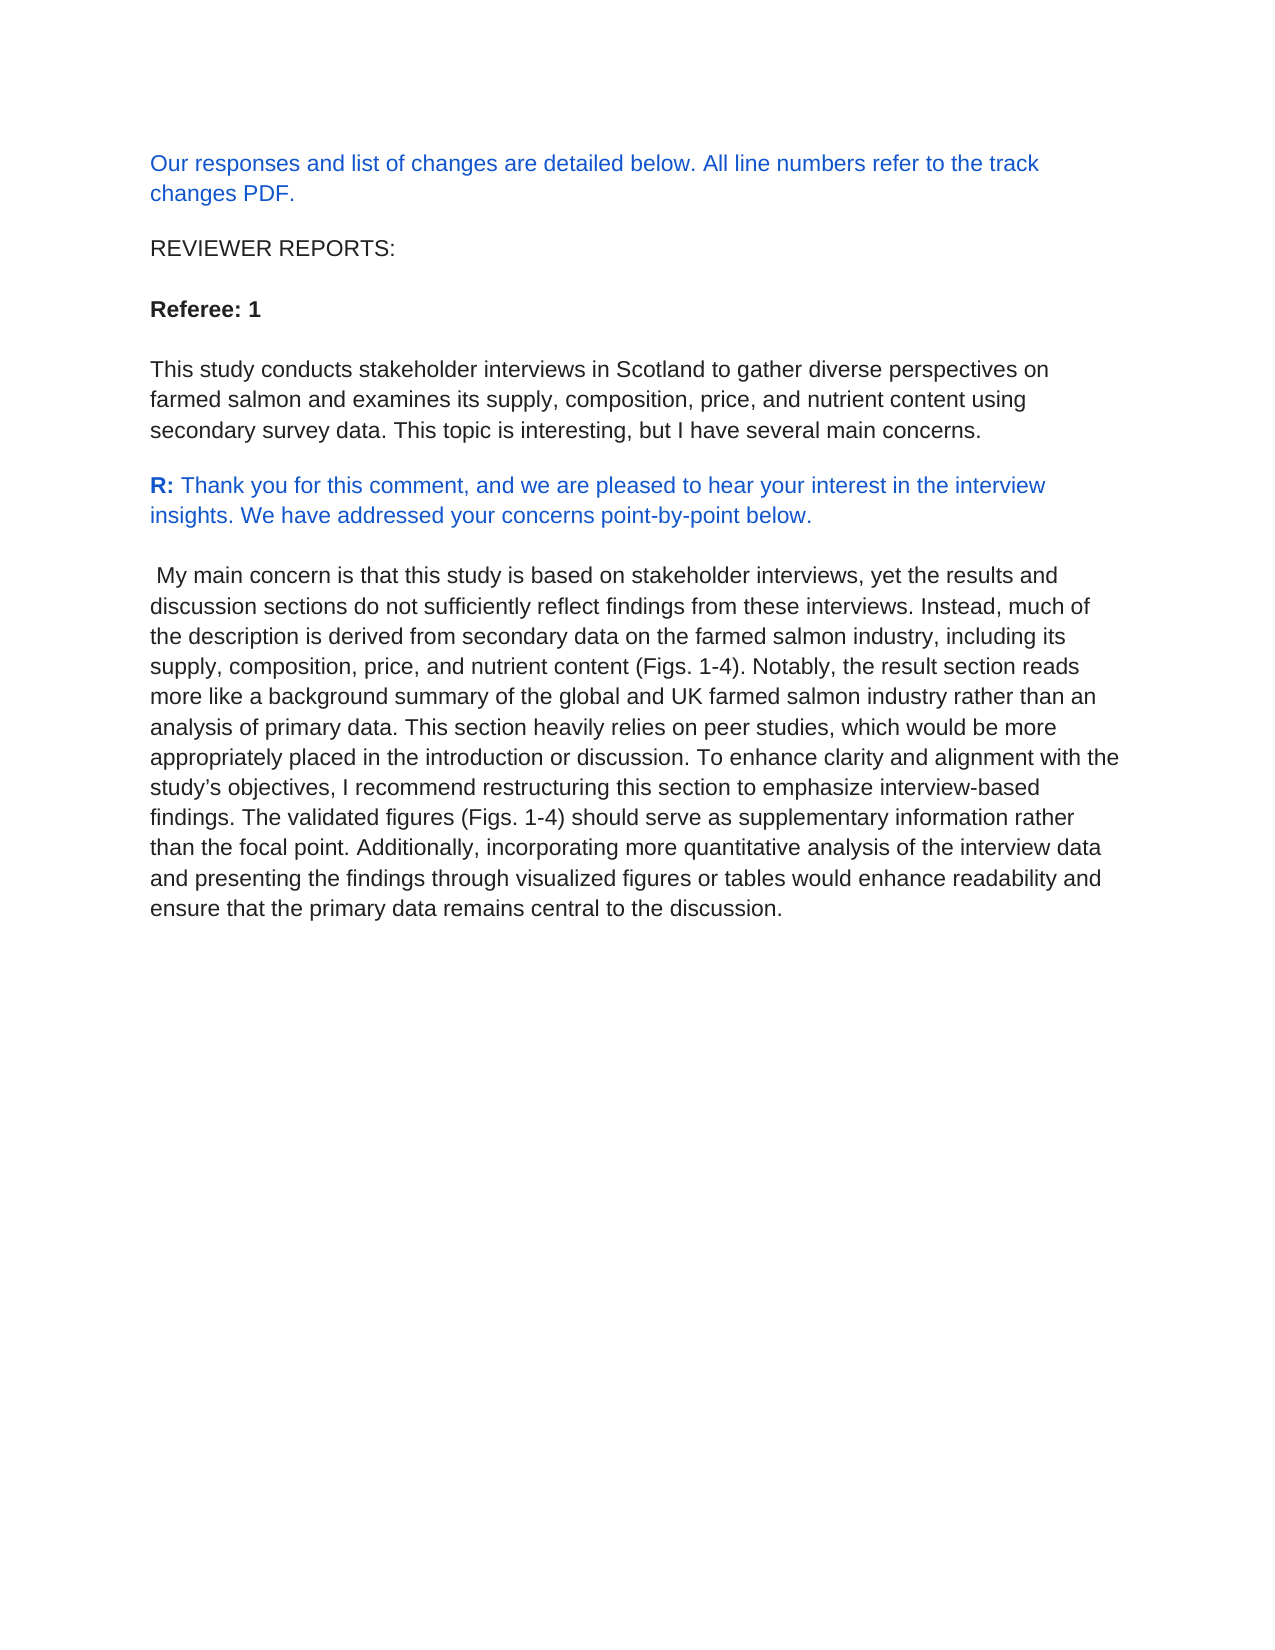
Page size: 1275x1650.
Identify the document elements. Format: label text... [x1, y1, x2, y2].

text Our responses and list of changes are detailed below. All line numbers refer to the track changes PDF. [150, 150, 1125, 207]
text R: Thank you for this comment, and we are pleased to hear your interest in the interview insights. We have addressed your concerns point-by-point below. My main concern is that this study is based on stakeholder interviews, yet the results and discussion sections do not sufficiently reflect findings from these interviews. Instead, much of the description is derived from secondary data on the farmed salmon industry, including its supply, composition, price, and nutrient content (Figs. 1-4). Notably, the result section reads more like a background summary of the global and UK farmed salmon industry rather than an analysis of primary data. This section heavily relies on peer studies, which would be more appropriately placed in the introduction or discussion. To enhance clarity and alignment with the study’s objectives, I recommend restructuring this section to emphasize interview-based findings. The validated figures (Figs. 1-4) should serve as supplementary information rather than the focal point. Additionally, incorporating more quantitative analysis of the interview data and presenting the findings through visualized figures or tables would enhance readability and ensure that the primary data remains central to the discussion. [150, 472, 1125, 921]
text REVIEWER REPORTS: Referee: 1 This study conducts stakeholder interviews in Scotland to gather diverse perspectives on farmed salmon and examines its supply, composition, price, and nutrient content using secondary survey data. This topic is interesting, but I have several main concerns. [150, 235, 1125, 443]
